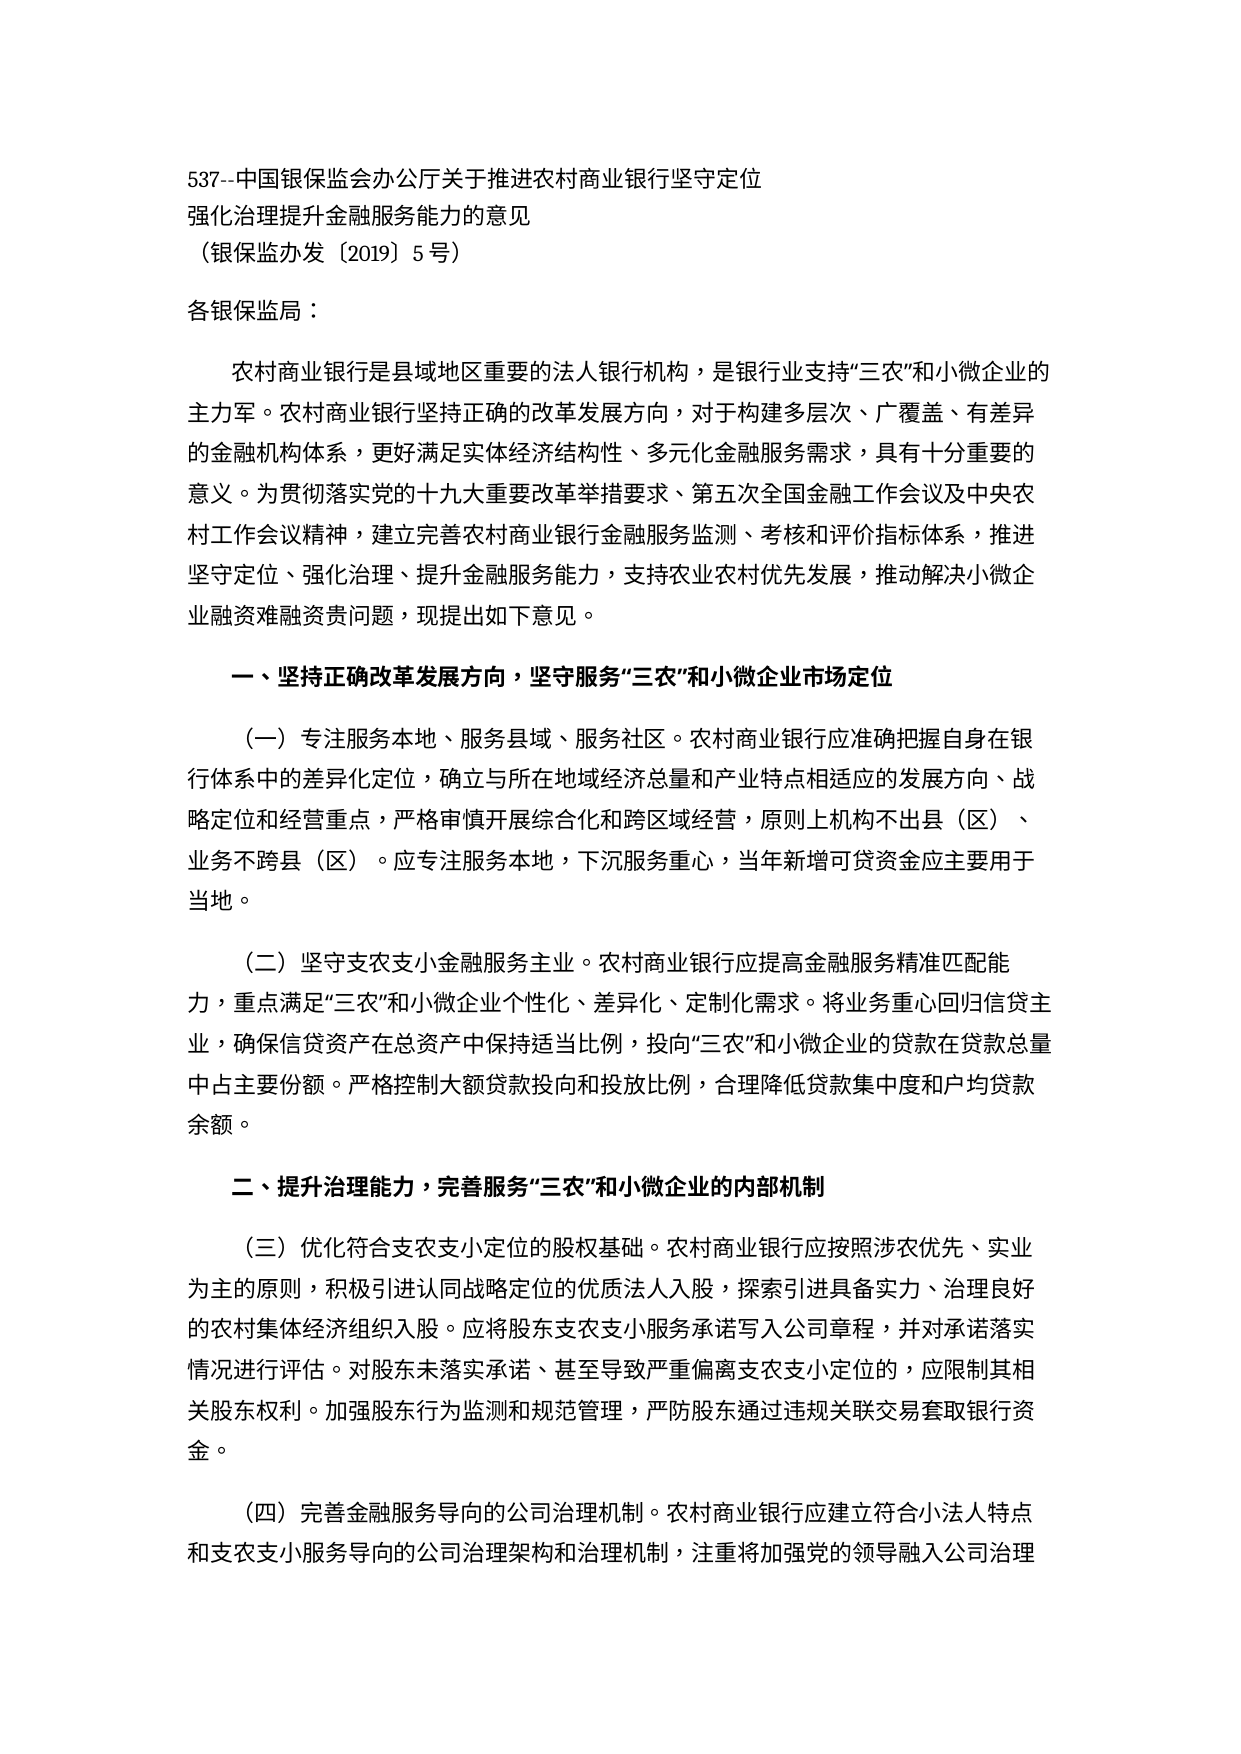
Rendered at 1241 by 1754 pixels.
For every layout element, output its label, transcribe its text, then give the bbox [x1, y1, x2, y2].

text 农村商业银行是县域地区重要的法人银行机构，是银行业支持“三农”和小微企业的主力军。农村商业银行坚持正确的改革发展方向，对于构建多层次、广覆盖、有差异的金融机构体系，更好满足实体经济结构性、多元化金融服务需求，具有十分重要的意义。为贯彻落实党的十九大重要改革举措要求、第五次全国金融工作会议及中央农村工作会议精神，建立完善农村商业银行金融服务监测、考核和评价指标体系，推进坚守定位、强化治理、提升金融服务能力，支持农业农村优先发展，推动解决小微企业融资难融资贵问题，现提出如下意见。 [187, 356, 1053, 631]
text （三）优化符合支农支小定位的股权基础。农村商业银行应按照涉农优先、实业为主的原则，积极引进认同战略定位的优质法人入股，探索引进具备实力、治理良好的农村集体经济组织入股。应将股东支农支小服务承诺写入公司章程，并对承诺落实情况进行评估。对股东未落实承诺、甚至导致严重偏离支农支小定位的，应限制其相关股东权利。加强股东行为监测和规范管理，严防股东通过违规关联交易套取银行资金。 [187, 1232, 1053, 1466]
text （一）专注服务本地、服务县域、服务社区。农村商业银行应准确把握自身在银行体系中的差异化定位，确立与所在地域经济总量和产业特点相适应的发展方向、战略定位和经营重点，严格审慎开展综合化和跨区域经营，原则上机构不出县（区）、业务不跨县（区）。应专注服务本地，下沉服务重心，当年新增可贷资金应主要用于当地。 [187, 723, 1053, 916]
text 一、坚持正确改革发展方向，坚守服务“三农”和小微企业市场定位 [187, 661, 1053, 692]
text 二、提升治理能力，完善服务“三农”和小微企业的内部机制 [187, 1171, 1053, 1202]
text 各银保监局： [187, 294, 1053, 326]
text （二）坚守支农支小金融服务主业。农村商业银行应提高金融服务精准匹配能力，重点满足“三农”和小微企业个性化、差异化、定制化需求。将业务重心回归信贷主业，确保信贷资产在总资产中保持适当比例，投向“三农”和小微企业的贷款在贷款总量中占主要份额。严格控制大额贷款投向和投放比例，合理降低贷款集中度和户均贷款余额。 [187, 947, 1053, 1140]
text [187, 1497, 1053, 1568]
